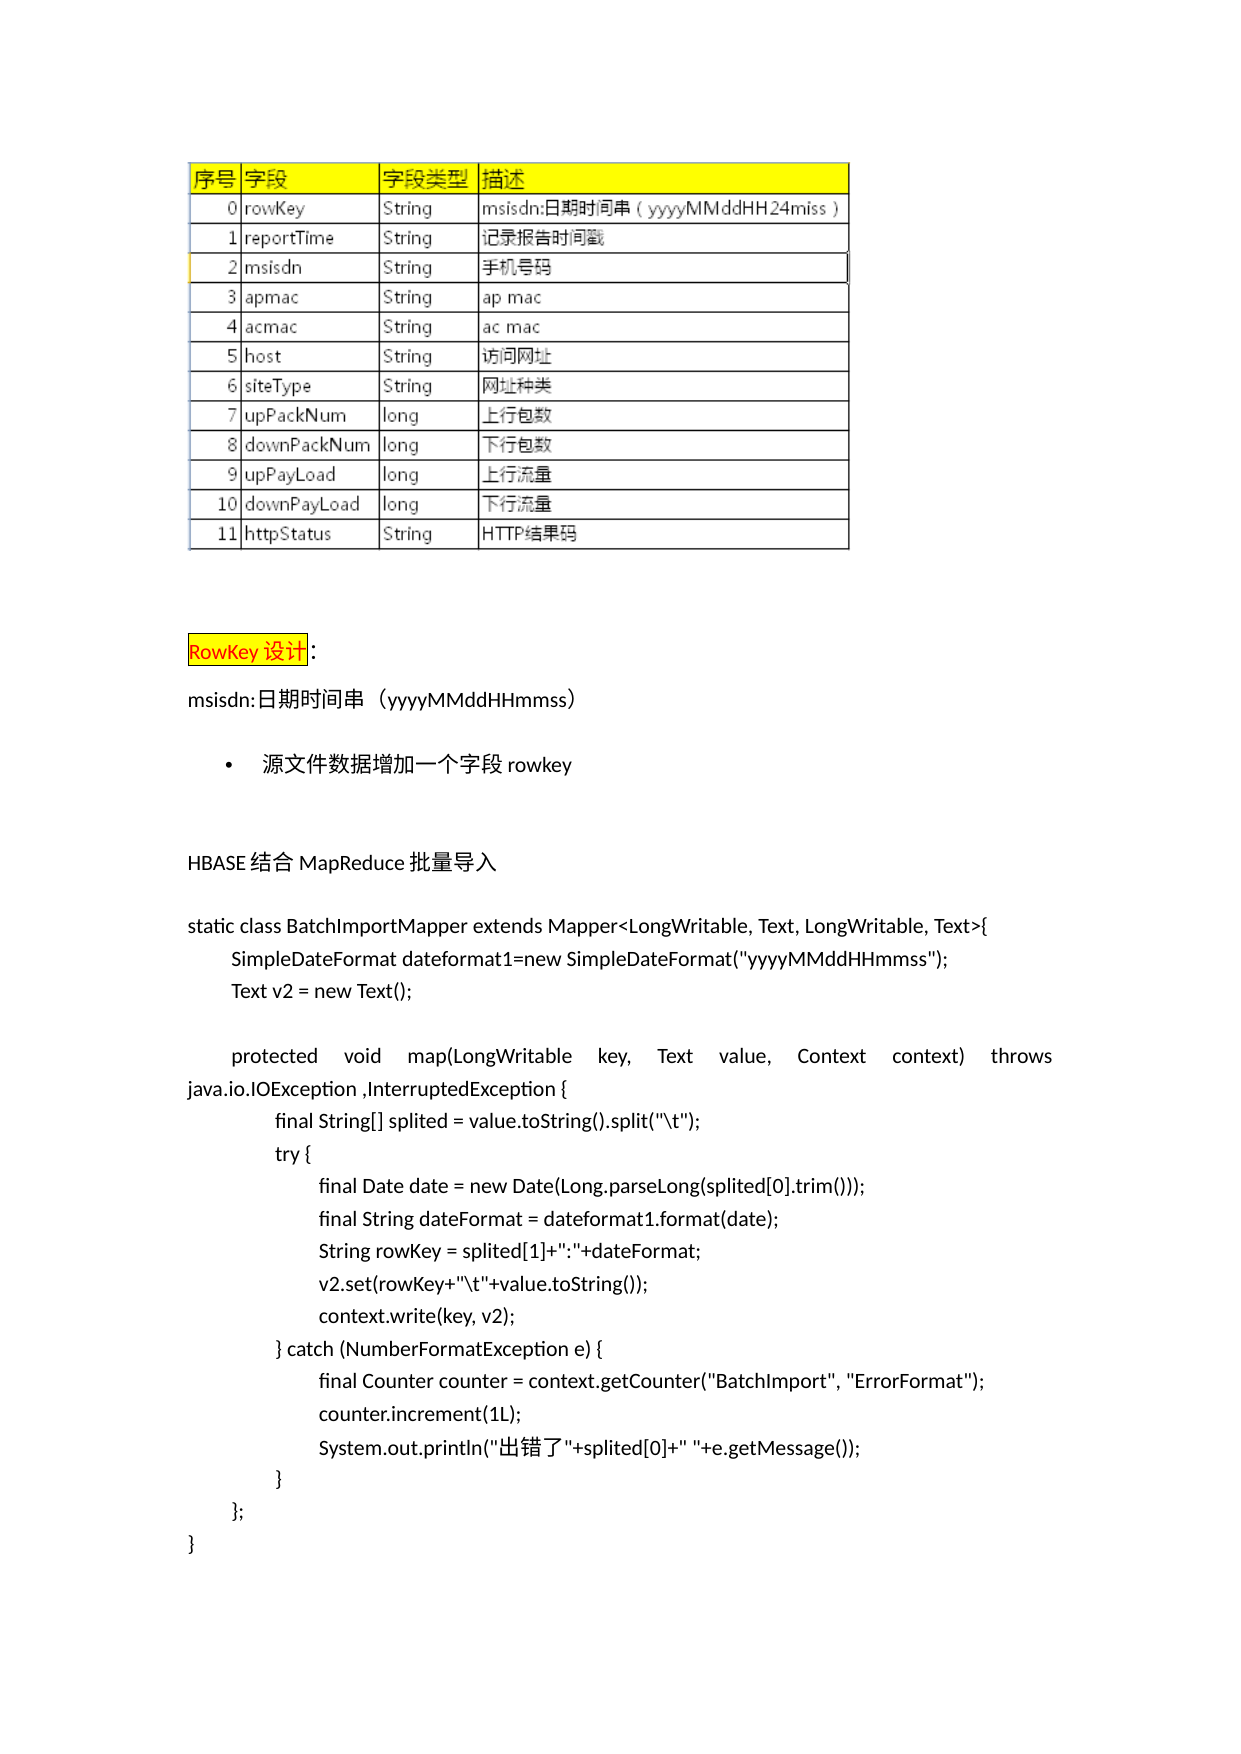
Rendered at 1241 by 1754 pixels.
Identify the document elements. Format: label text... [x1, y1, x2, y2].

list 源文件数据增加一个字段rowkey [225, 747, 1053, 779]
text final String dateFormat = dateformat1.format(date); [187, 1202, 1053, 1234]
picture [187, 162, 851, 551]
text RowKey设计： [187, 617, 1053, 682]
text String rowKey = splited[1]+":"+dateFormat; [187, 1234, 1053, 1267]
text static class BatchImportMapper extends Mapper<LongWritable, Text, LongWritable, Text>{ [187, 909, 1053, 942]
text } catch (NumberFormatException e) { [187, 1332, 1053, 1364]
text v2.set(rowKey+"\t"+value.toString()); [187, 1267, 1053, 1299]
text protected void map(LongWritable key, Text value, Context context) throws java.io.IOException ,InterruptedException { [187, 1039, 1053, 1104]
text final Date date = new Date(Long.parseLong(splited[0].trim())); [187, 1169, 1053, 1202]
text HBASE结合MapReduce批量导入 [187, 844, 1053, 877]
text msisdn:日期时间串（yyyyMMddHHmmss） [187, 682, 1053, 714]
text final String[] splited = value.toString().split("\t"); [187, 1104, 1053, 1137]
text }; [187, 1494, 1053, 1527]
text context.write(key, v2); [187, 1299, 1053, 1332]
text } [187, 1527, 1053, 1559]
text Text v2 = new Text(); [187, 974, 1053, 1007]
text System.out.println("出错了"+splited[0]+" "+e.getMessage()); [187, 1429, 1053, 1462]
text counter.increment(1L); [187, 1397, 1053, 1429]
text final Counter counter = context.getCounter("BatchImport", "ErrorFormat"); [187, 1364, 1053, 1397]
text } [187, 1462, 1053, 1494]
text SimpleDateFormat dateformat1=new SimpleDateFormat("yyyyMMddHHmmss"); [187, 942, 1053, 974]
text try { [187, 1137, 1053, 1169]
